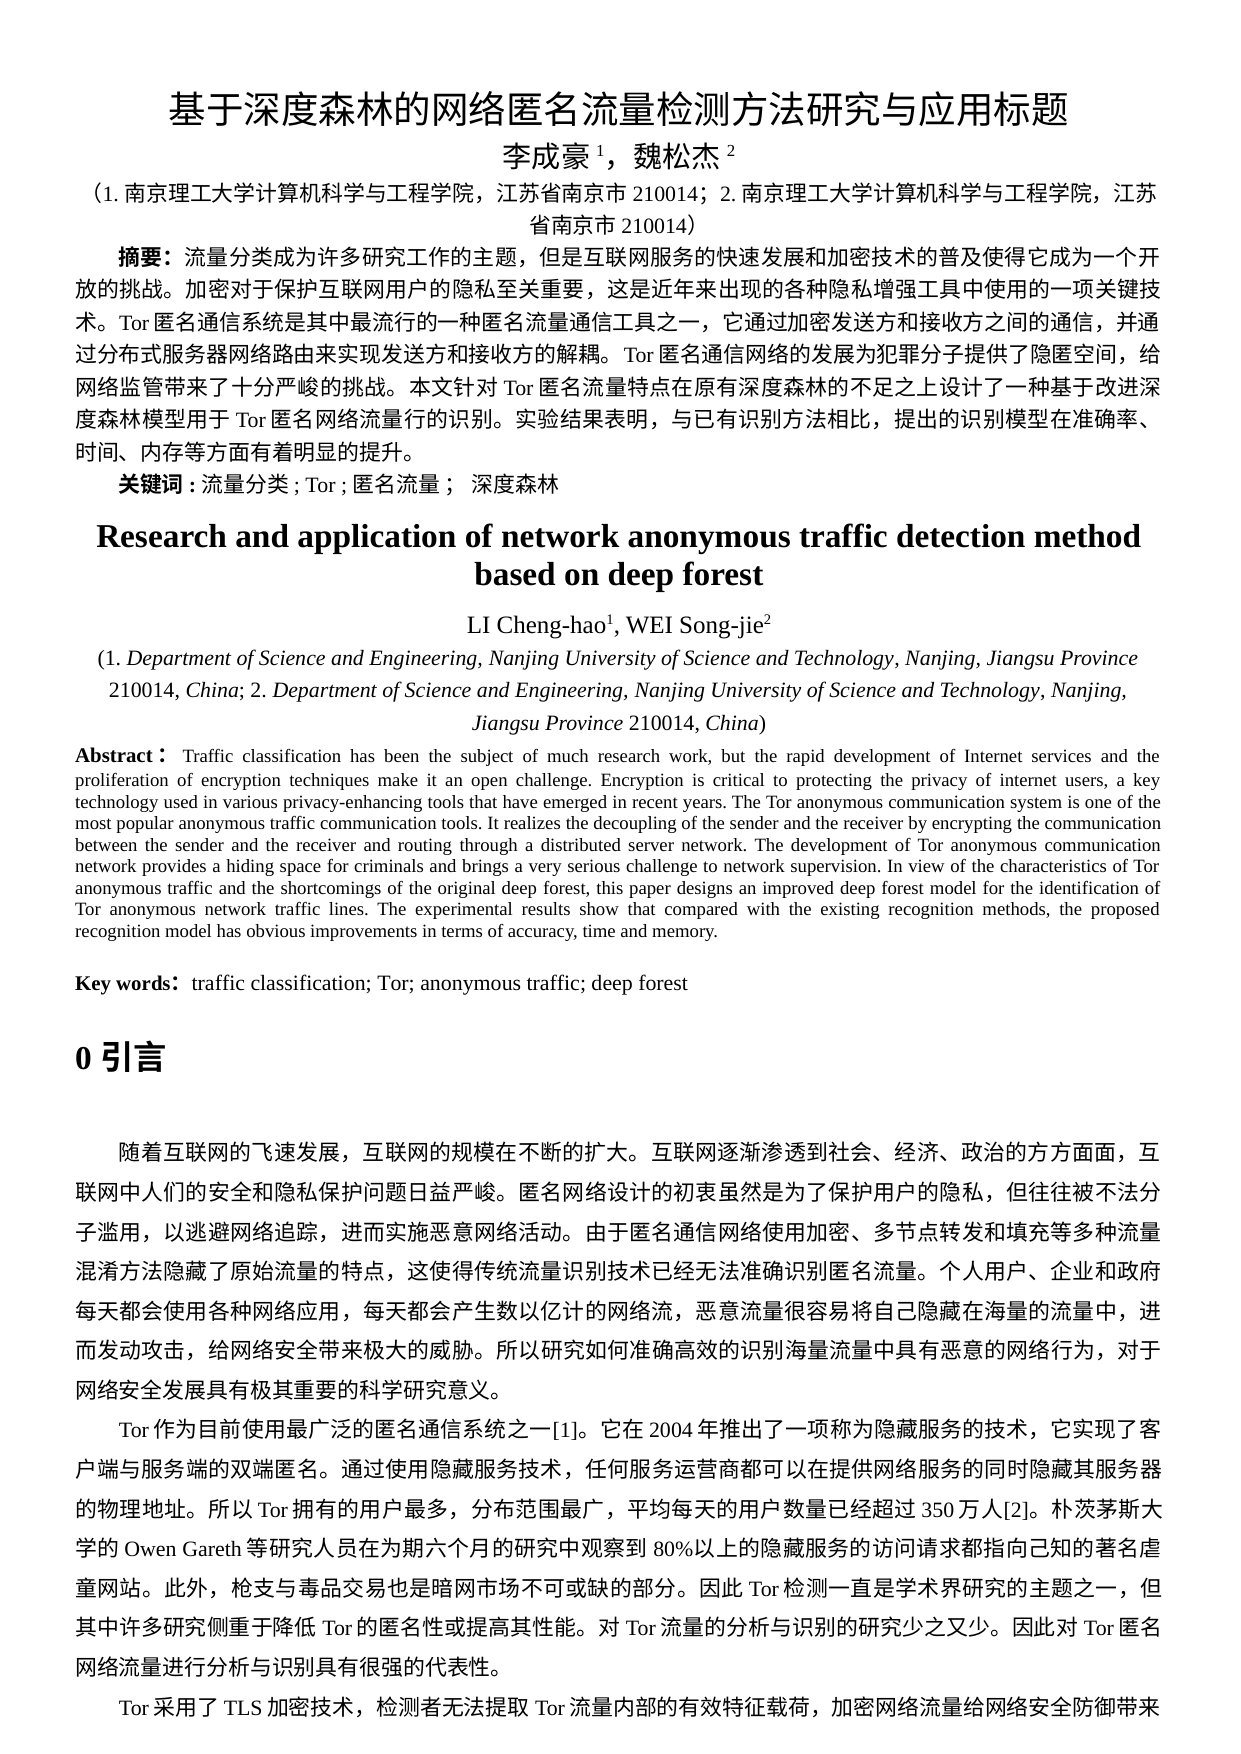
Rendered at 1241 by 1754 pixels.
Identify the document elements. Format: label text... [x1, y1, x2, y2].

text 基于深度森林的网络匿名流量检测方法研究与应用标题 [75, 80, 1162, 134]
text Key words：traffic classification; Tor; anonymous traffic; deep forest [75, 967, 1162, 997]
text (1. Department of Science and Engineering, Nanjing University of Science and Technology, Nanjing, Jiangsu Province 210014, China; 2. Department of Science and Engineering, Nanjing University of Science and Technology, Nanjing, Jiangsu Province 210014, China) [75, 641, 1162, 739]
text LI Cheng-hao1, WEI Song-jie2 [75, 609, 1162, 641]
text 关键词 : 流量分类 ; Tor ; 匿名流量 ； 深度森林 [75, 467, 1162, 499]
text 摘要：流量分类成为许多研究工作的主题，但是互联网服务的快速发展和加密技术的普及使得它成为一个开放的挑战。加密对于保护互联网用户的隐私至关重要，这是近年来出现的各种隐私增强工具中使用的一项关键技术。Tor匿名通信系统是其中最流行的一种匿名流量通信工具之一，它通过加密发送方和接收方之间的通信，并通过分布式服务器网络路由来实现发送方和接收方的解耦。Tor匿名通信网络的发展为犯罪分子提供了隐匿空间，给网络监管带来了十分严峻的挑战。本文针对Tor匿名流量特点在原有深度森林的不足之上设计了一种基于改进深度森林模型用于Tor匿名网络流量行的识别。实验结果表明，与已有识别方法相比，提出的识别模型在准确率、时间、内存等方面有着明显的提升。 [75, 239, 1162, 467]
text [75, 1689, 1162, 1721]
text （1. 南京理工大学计算机科学与工程学院，江苏省南京市 210014；2. 南京理工大学计算机科学与工程学院，江苏省南京市 210014） [75, 176, 1162, 239]
subtitle 0 引言 [75, 1022, 1162, 1087]
text 李成豪1，魏松杰2 [75, 134, 1162, 176]
text Research and application of network anonymous traffic detection method based on deep forest [75, 516, 1162, 592]
text Abstract：Traffic classification has been the subject of much research work, but the rapid development of Internet services and the proliferation of encryption techniques make it an open challenge. Encryption is critical to protecting the privacy of internet users, a key technology used in various privacy-enhancing tools that have emerged in recent years. The Tor anonymous communication system is one of the most popular anonymous traffic communication tools. It realizes the decoupling of the sender and the receiver by encrypting the communication between the sender and the receiver and routing through a distributed server network. The development of Tor anonymous communication network provides a hiding space for criminals and brings a very serious challenge to network supervision. In view of the characteristics of Tor anonymous traffic and the shortcomings of the original deep forest, this paper designs an improved deep forest model for the identification of Tor anonymous network traffic lines. The experimental results show that compared with the existing recognition methods, the proposed recognition model has obvious improvements in terms of accuracy, time and memory. [75, 739, 1162, 941]
text 随着互联网的飞速发展，互联网的规模在不断的扩大。互联网逐渐渗透到社会、经济、政治的方方面面，互联网中人们的安全和隐私保护问题日益严峻。匿名网络设计的初衷虽然是为了保护用户的隐私，但往往被不法分子滥用，以逃避网络追踪，进而实施恶意网络活动。由于匿名通信网络使用加密、多节点转发和填充等多种流量混淆方法隐藏了原始流量的特点，这使得传统流量识别技术已经无法准确识别匿名流量。个人用户、企业和政府每天都会使用各种网络应用，每天都会产生数以亿计的网络流，恶意流量很容易将自己隐藏在海量的流量中，进而发动攻击，给网络安全带来极大的威胁。所以研究如何准确高效的识别海量流量中具有恶意的网络行为，对于网络安全发展具有极其重要的科学研究意义。 [75, 1135, 1162, 1404]
text Tor作为目前使用最广泛的匿名通信系统之一[1]。它在2004年推出了一项称为隐藏服务的技术，它实现了客户端与服务端的双端匿名。通过使用隐藏服务技术，任何服务运营商都可以在提供网络服务的同时隐藏其服务器的物理地址。所以Tor拥有的用户最多，分布范围最广，平均每天的用户数量已经超过350万人[2]。朴茨茅斯大学的Owen Gareth等研究人员在为期六个月的研究中观察到80%以上的隐藏服务的访问请求都指向己知的著名虐童网站。此外，枪支与毒品交易也是暗网市场不可或缺的部分。因此Tor检测一直是学术界研究的主题之一，但其中许多研究侧重于降低Tor的匿名性或提高其性能。对Tor流量的分析与识别的研究少之又少。因此对Tor匿名网络流量进行分析与识别具有很强的代表性。 [75, 1412, 1162, 1682]
